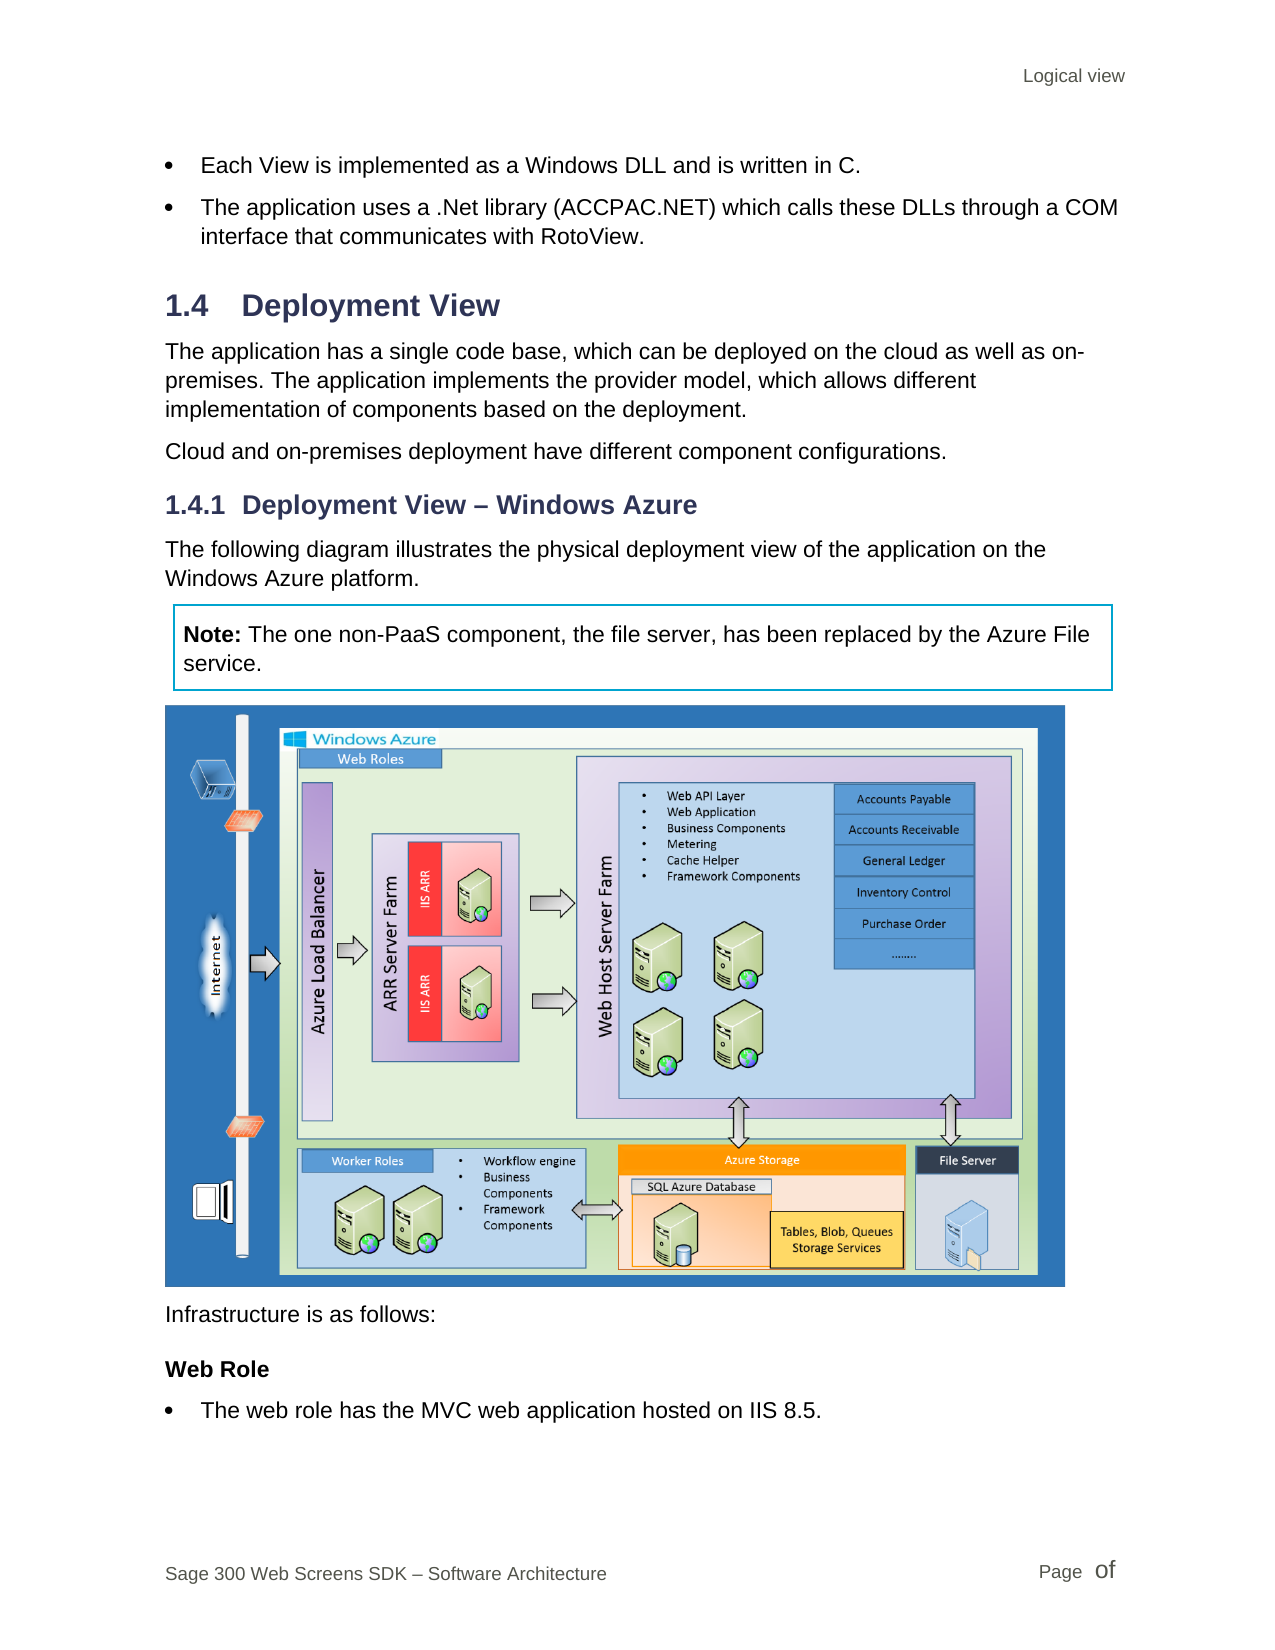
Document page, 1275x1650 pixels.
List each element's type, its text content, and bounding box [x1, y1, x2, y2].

picture [165, 703, 1065, 1287]
subtitle Web Role [165, 1353, 1125, 1382]
text Cloud and on-premises deployment have different component configurations. [165, 435, 1125, 464]
text The application uses a .Net library (ACCPAC.NET) which calls these DLLs through a COM interface that communicates with RotoView. [165, 191, 1125, 249]
text Each View is implemented as a Windows DLL and is written in C. [165, 149, 1125, 178]
subtitle Deployment View – Windows Azure [165, 489, 1125, 520]
text Note: The one non-PaaS component, the file server, has been replaced by the Azure File service. [175, 606, 1111, 689]
text The web role has the MVC web application hosted on IIS 8.5. [165, 1394, 1125, 1424]
text Infrastructure is as follows: [165, 1299, 1125, 1328]
text The following diagram illustrates the physical deployment view of the application on the Windows Azure platform. [165, 533, 1125, 591]
text The application has a single code base, which can be deployed on the cloud as well as on-premises. The application implements the provider model, which allows different implementation of components based on the deployment. [165, 335, 1125, 422]
subtitle Deployment View [165, 287, 1125, 322]
